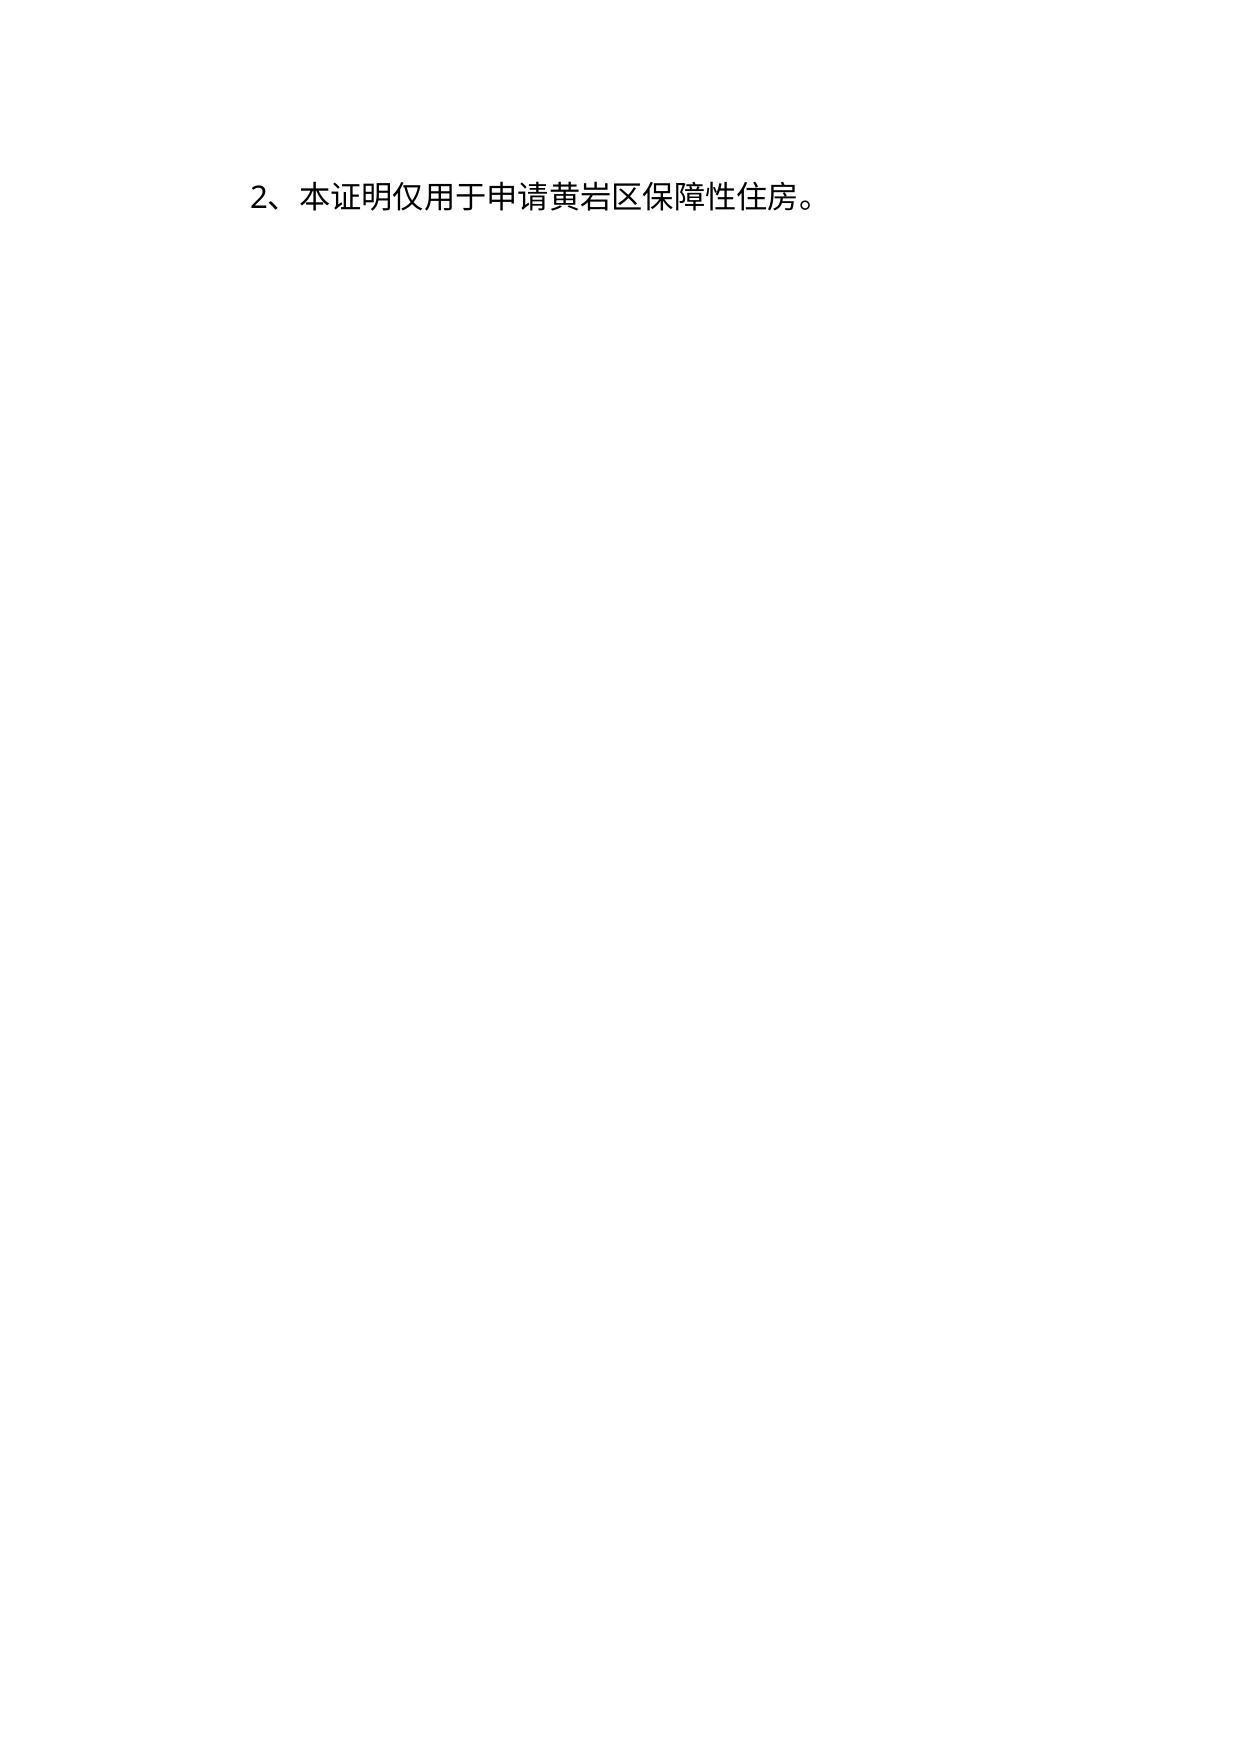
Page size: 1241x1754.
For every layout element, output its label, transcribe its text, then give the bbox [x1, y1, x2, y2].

text 2、本证明仅用于申请黄岩区保障性住房。 [187, 162, 963, 227]
